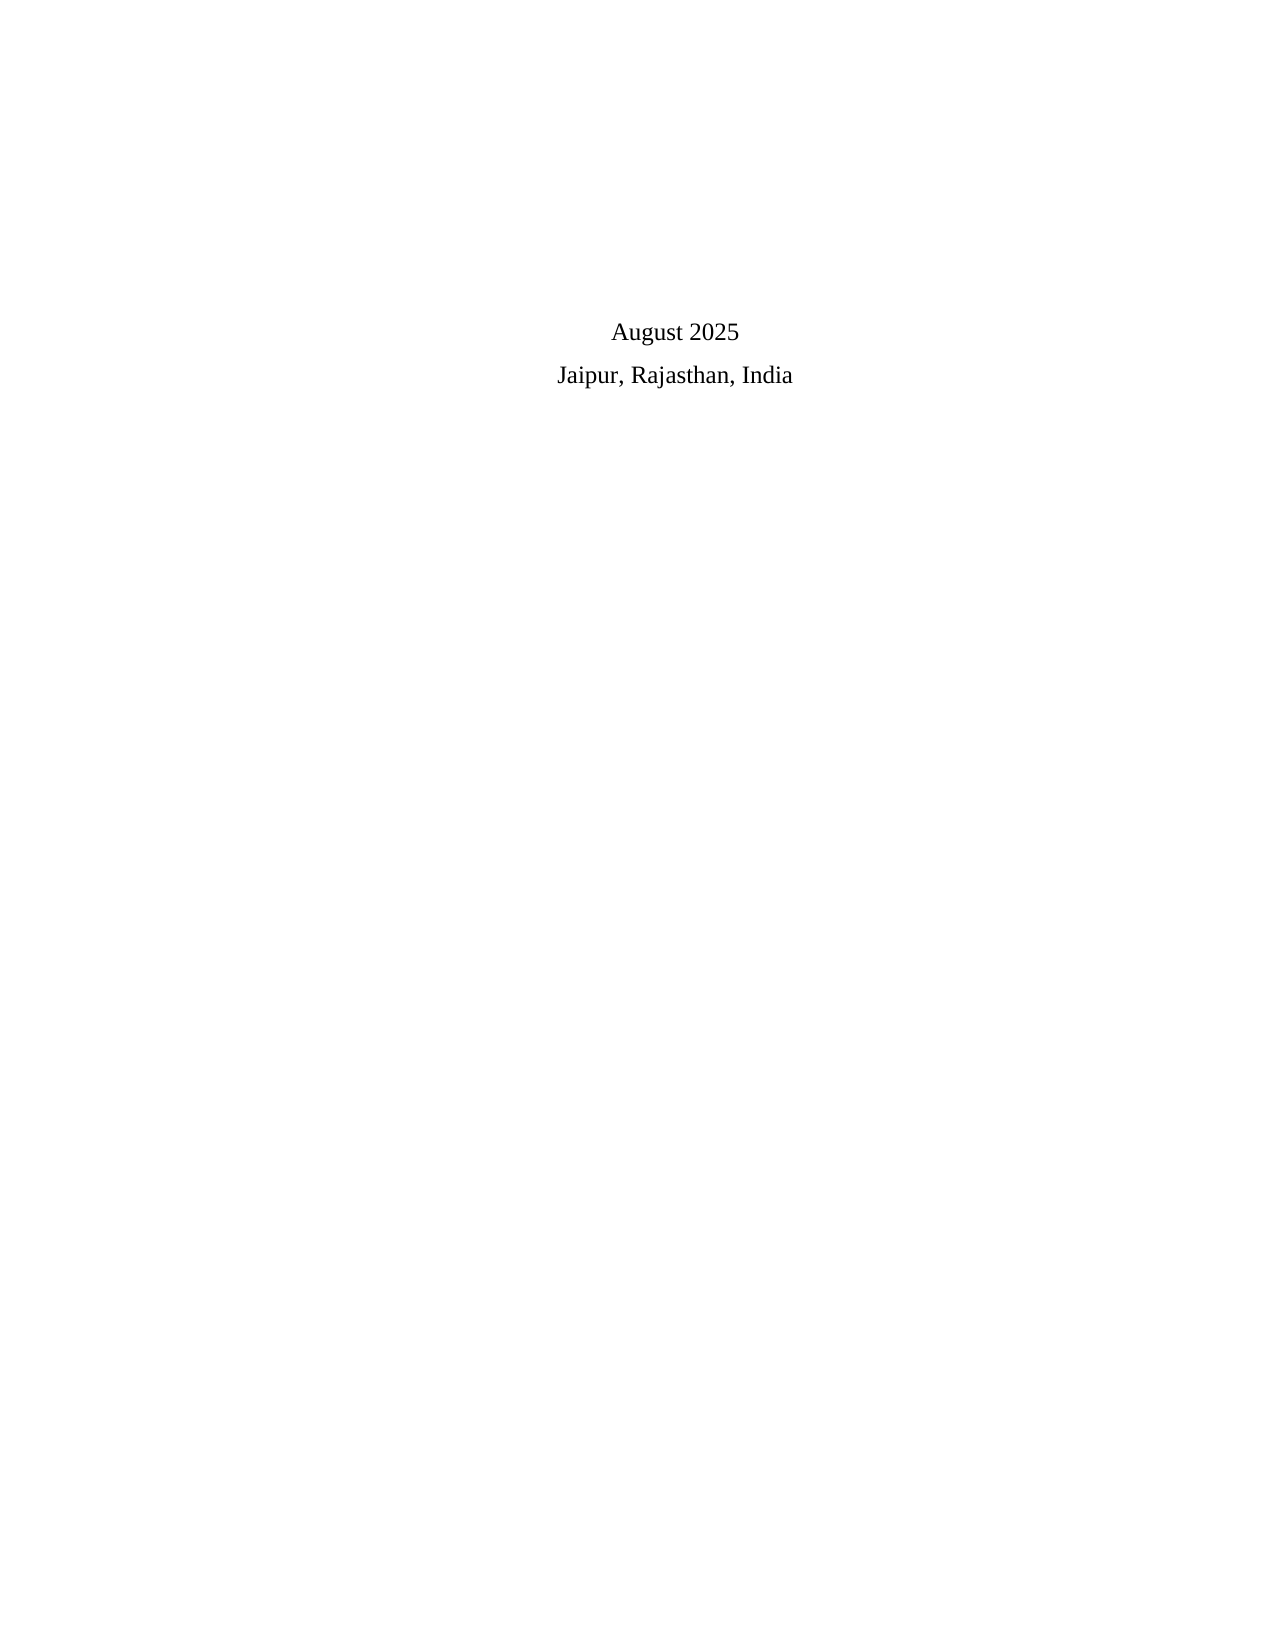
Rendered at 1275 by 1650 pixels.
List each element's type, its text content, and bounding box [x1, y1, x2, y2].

text August 2025 Jaipur, Rajasthan, India [225, 317, 1125, 389]
